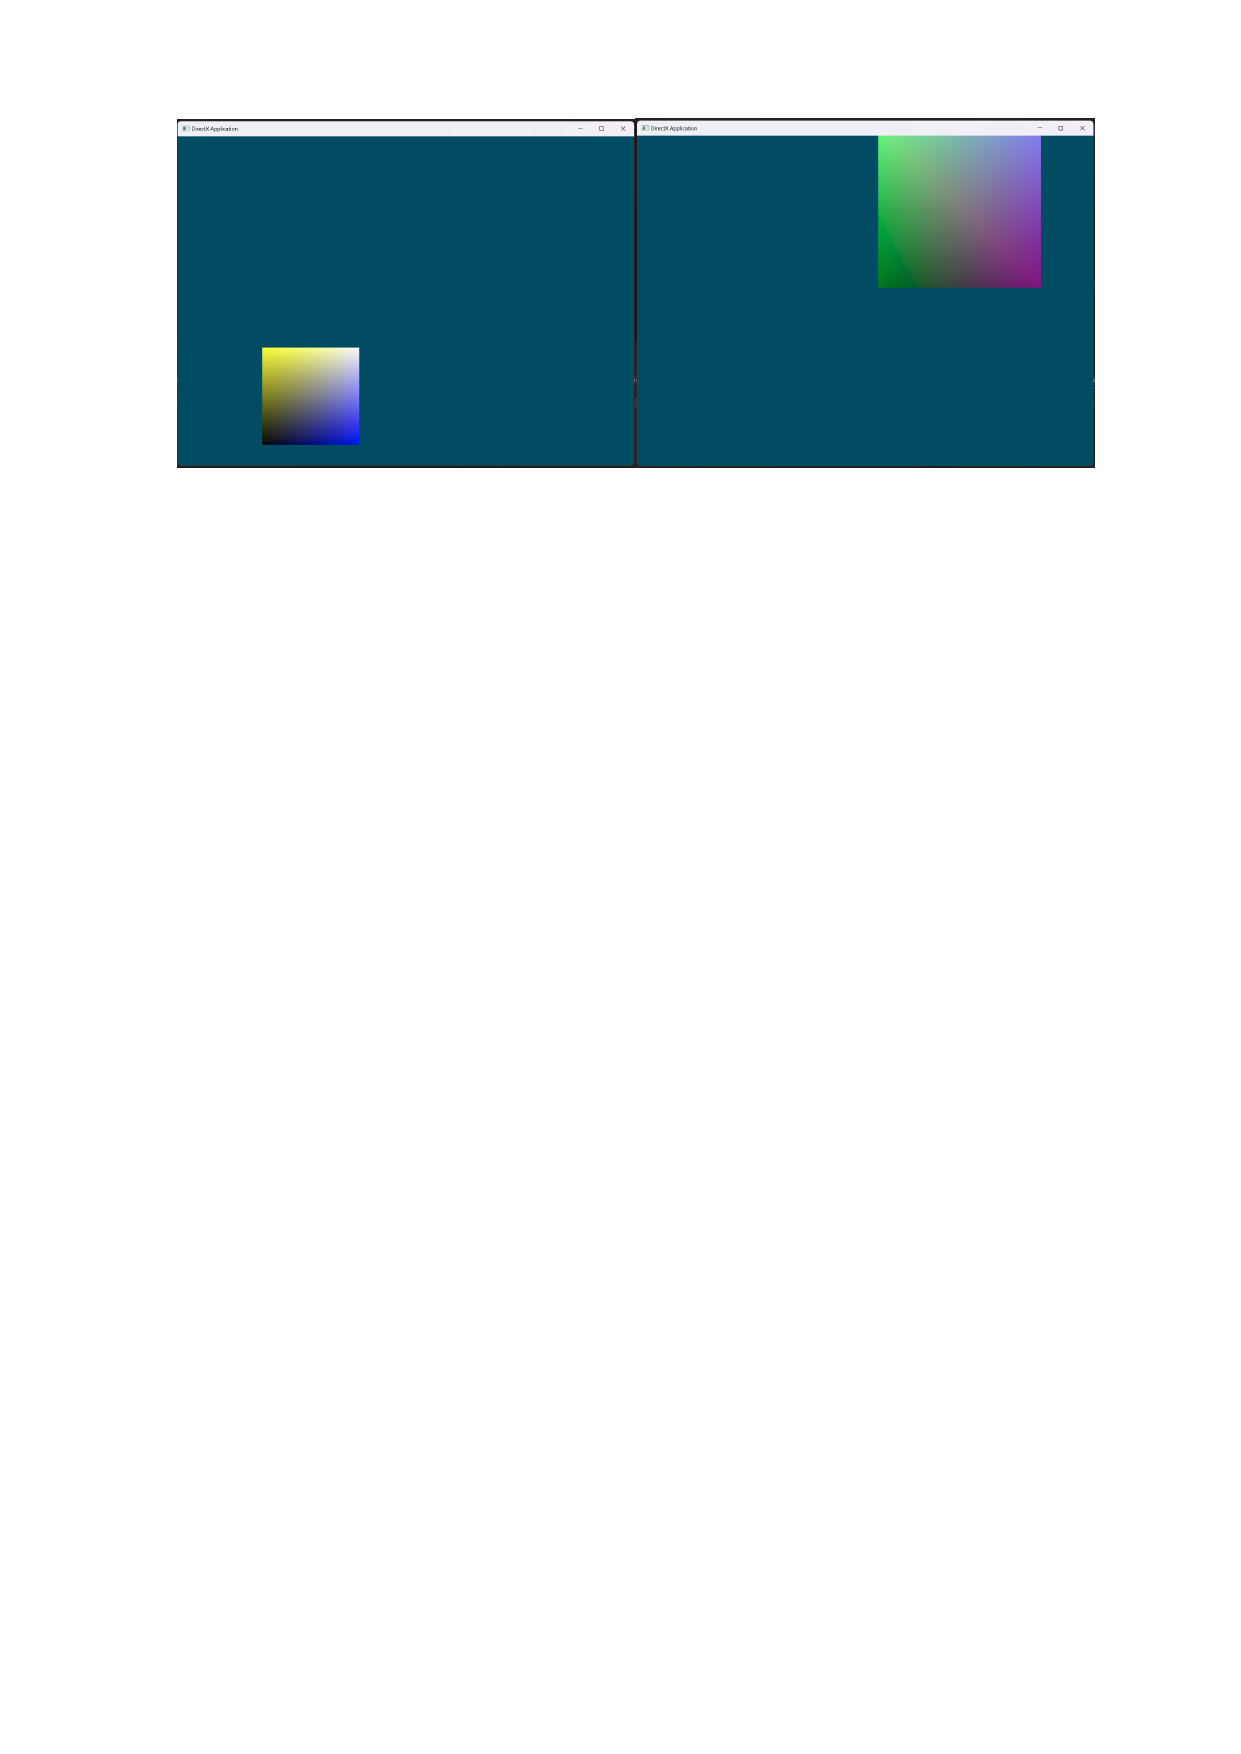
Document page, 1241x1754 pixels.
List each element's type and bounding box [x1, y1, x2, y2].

picture [263, 348, 359, 444]
picture [177, 118, 1095, 468]
